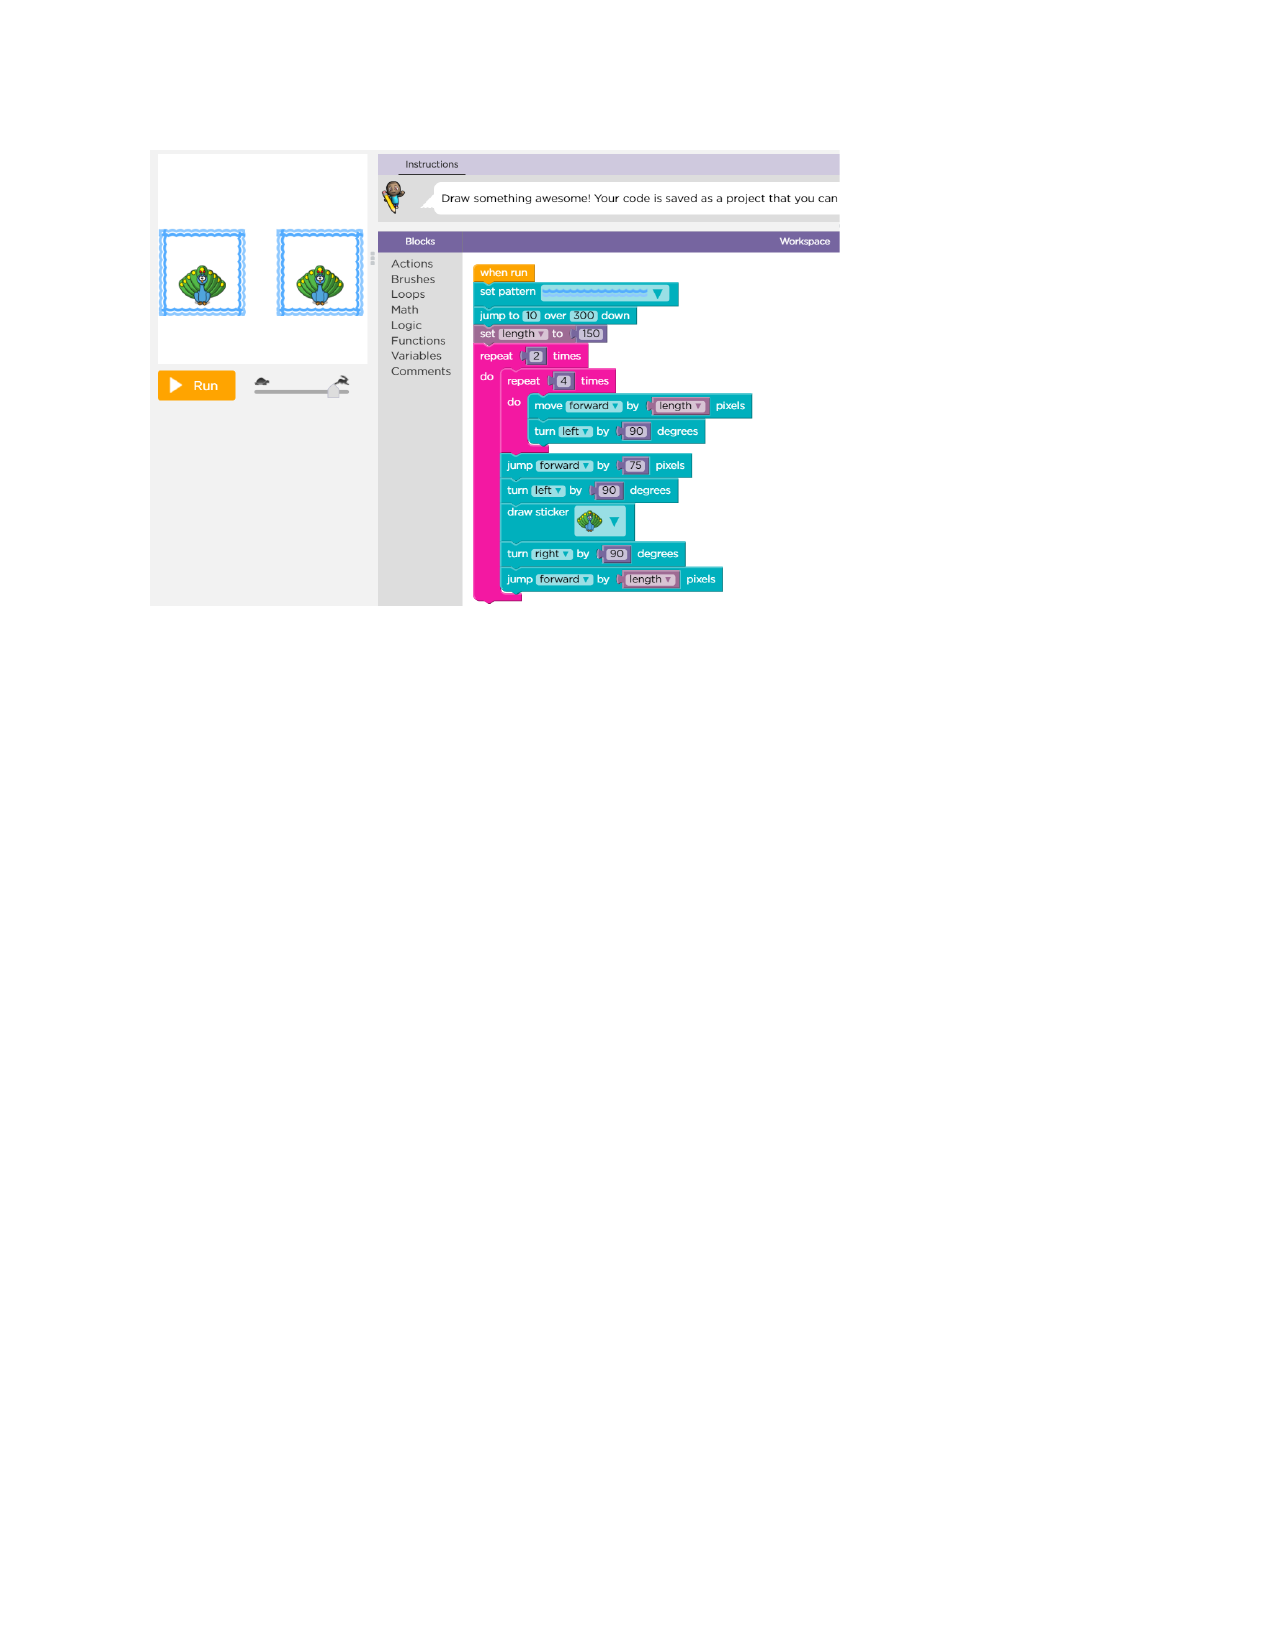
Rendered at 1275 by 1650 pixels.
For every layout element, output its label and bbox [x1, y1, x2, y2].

picture [150, 150, 840, 606]
